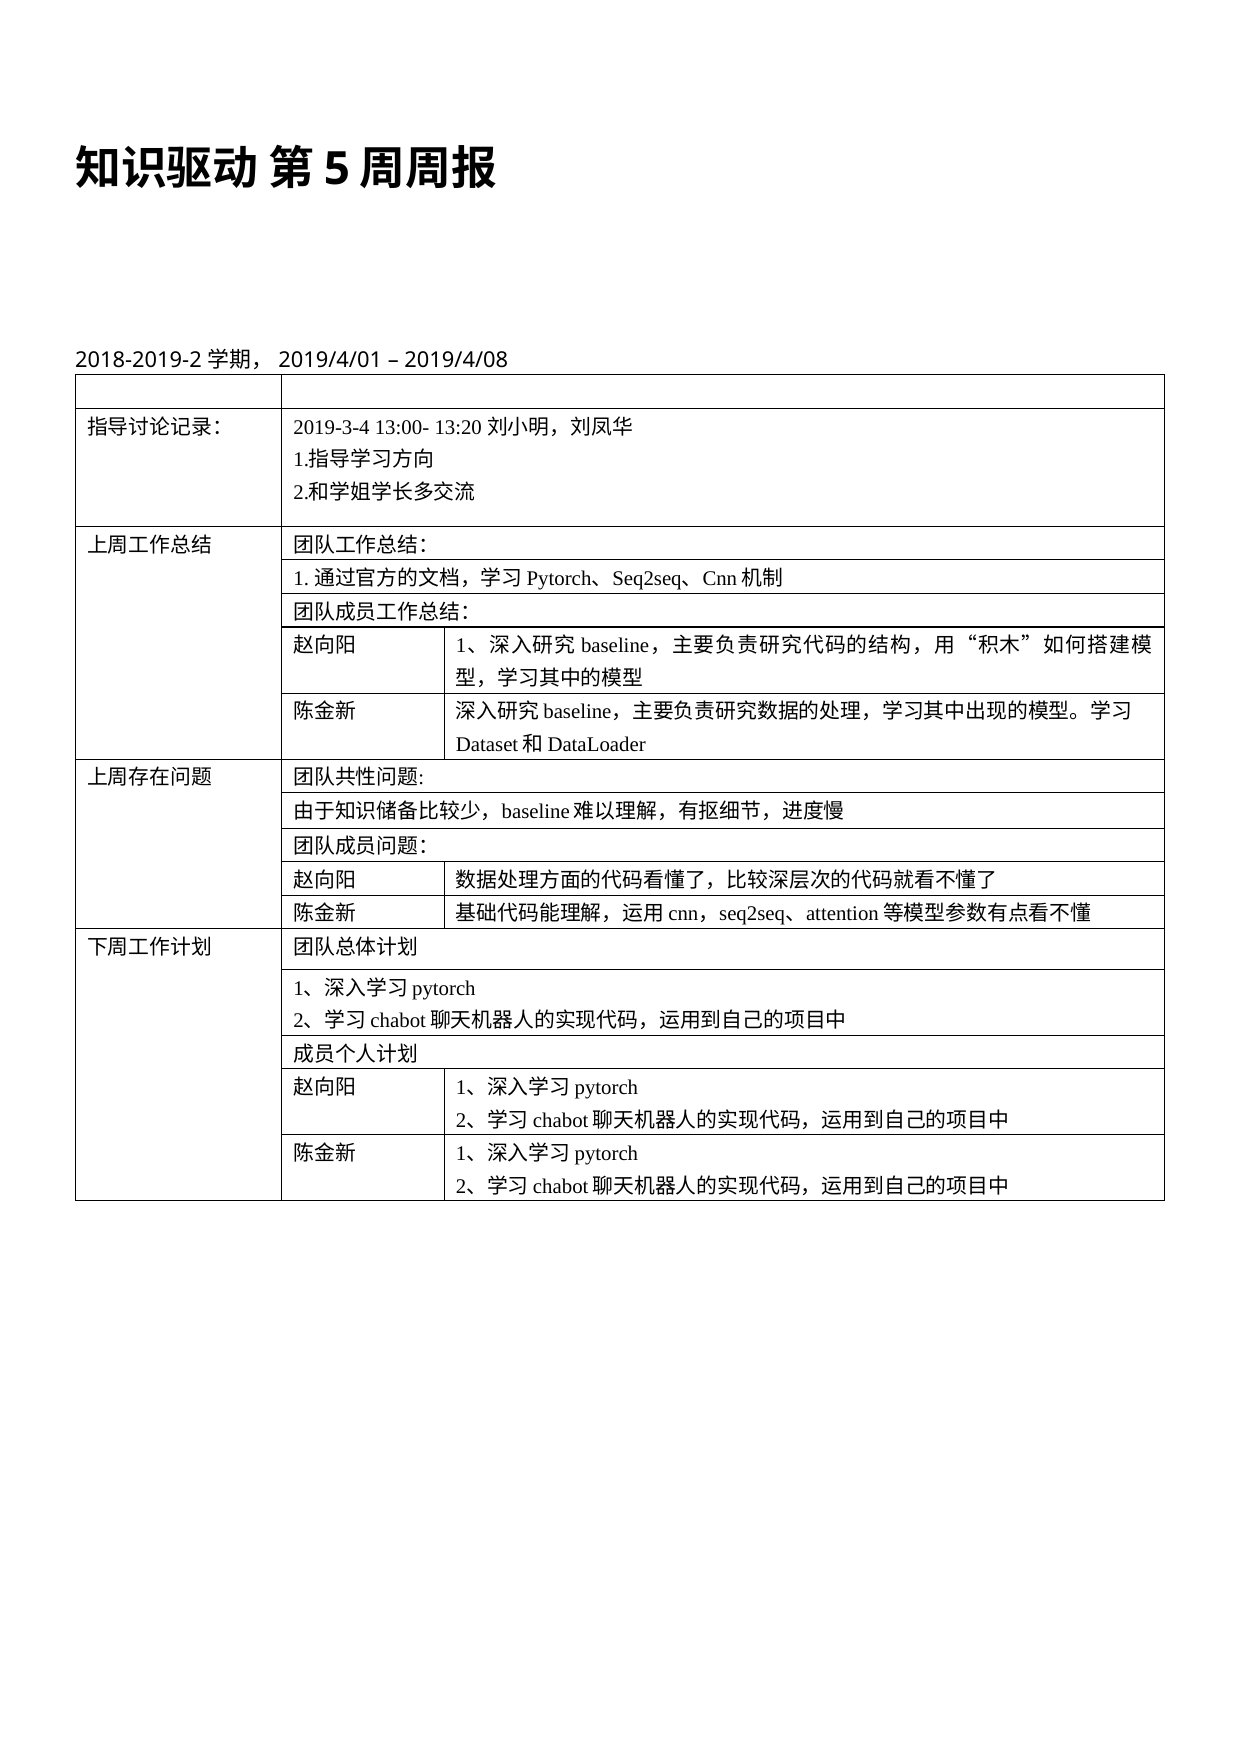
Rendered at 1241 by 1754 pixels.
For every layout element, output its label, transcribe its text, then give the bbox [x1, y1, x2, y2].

table_cell 陈金新 [282, 1135, 444, 1200]
table_cell 2019-3-4 13:00- 13:20 刘小明，刘凤华 1.指导学习方向 2.和学姐学长多交流 [282, 409, 1164, 526]
table_cell 陈金新 [282, 694, 444, 758]
table_cell 1、深入学习pytorch 2、学习chabot聊天机器人的实现代码，运用到自己的项目中 [445, 1135, 1164, 1200]
table_header [282, 375, 1164, 408]
table_cell 成员个人计划 [282, 1036, 1164, 1068]
table_cell 团队工作总结： [282, 527, 1164, 559]
table_cell 1、深入学习pytorch 2、学习chabot聊天机器人的实现代码，运用到自己的项目中 [445, 1069, 1164, 1134]
table_cell 深入研究baseline，主要负责研究数据的处理，学习其中出现的模型。学习Dataset和DataLoader [445, 694, 1164, 758]
table_cell 赵向阳 [282, 628, 444, 692]
table_cell 1. 通过官方的文档，学习Pytorch、Seq2seq、Cnn机制 [282, 560, 1164, 593]
table_cell 赵向阳 [282, 862, 444, 894]
table_cell 上周工作总结 [76, 527, 281, 758]
table_cell 团队成员问题： [282, 829, 1164, 861]
table_header [76, 375, 281, 408]
table_cell 上周存在问题 [76, 760, 281, 928]
table_cell 数据处理方面的代码看懂了，比较深层次的代码就看不懂了 [445, 862, 1164, 894]
subtitle 知识驱动 第5周周报 [75, 116, 1165, 214]
table_cell 赵向阳 [282, 1069, 444, 1134]
table_cell 指导讨论记录： [76, 409, 281, 526]
text 2018-2019-2 学期， 2019/4/01 – 2019/4/08 [278, 342, 1165, 374]
table_cell 下周工作计划 [76, 929, 281, 1200]
table_cell 团队总体计划 [282, 929, 1164, 969]
table_cell 1、深入研究baseline，主要负责研究代码的结构，用“积木”如何搭建模型，学习其中的模型 [445, 628, 1164, 692]
table_cell 由于知识储备比较少，baseline难以理解，有抠细节，进度慢 [282, 793, 1164, 827]
table_cell 基础代码能理解，运用cnn，seq2seq、attention等模型参数有点看不懂 [445, 896, 1164, 928]
table_cell 团队成员工作总结： [282, 594, 1164, 626]
table_cell 陈金新 [282, 896, 444, 928]
table_cell 1、深入学习pytorch 2、学习chabot聊天机器人的实现代码，运用到自己的项目中 [282, 970, 1164, 1035]
table_cell 团队共性问题: [282, 760, 1164, 792]
